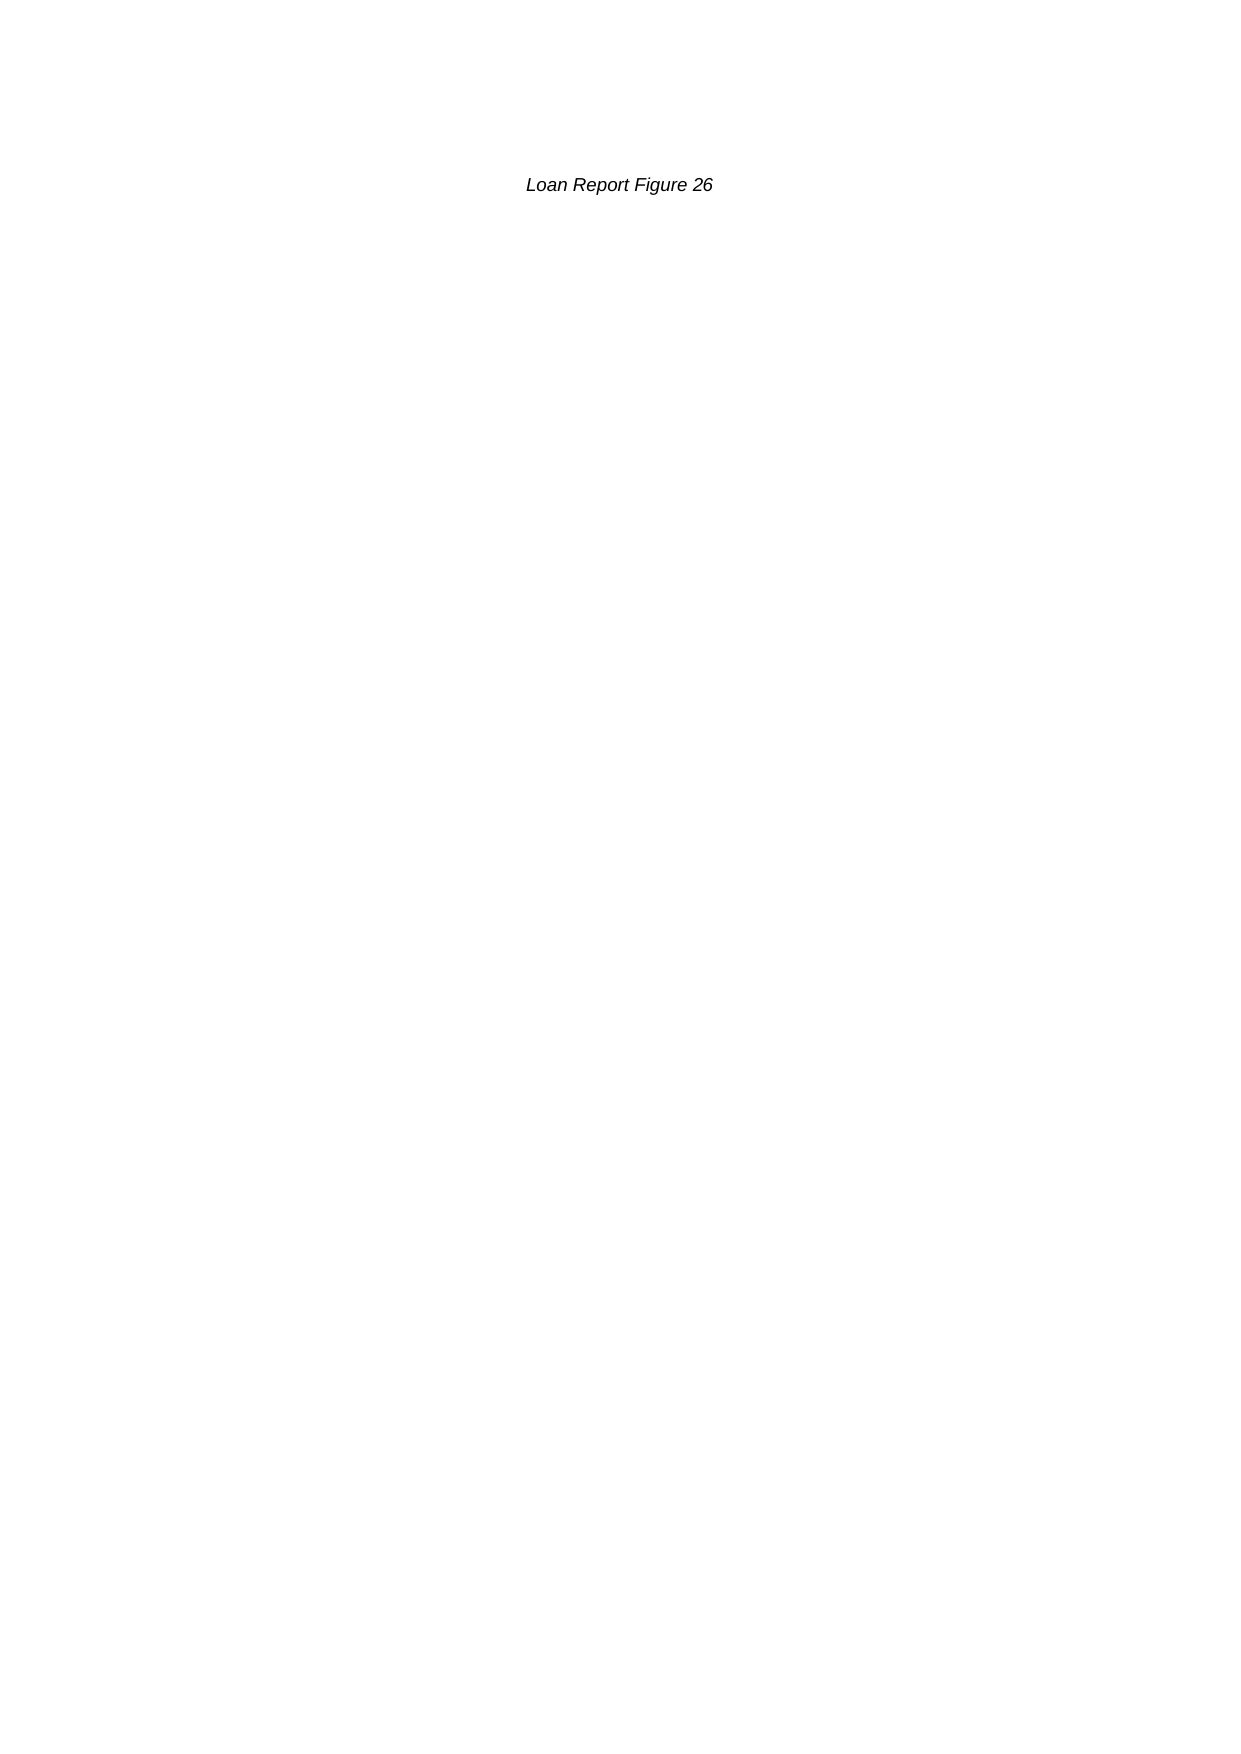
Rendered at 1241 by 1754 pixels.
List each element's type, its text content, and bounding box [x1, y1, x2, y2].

text Loan Report Figure 26 [88, 174, 1152, 195]
